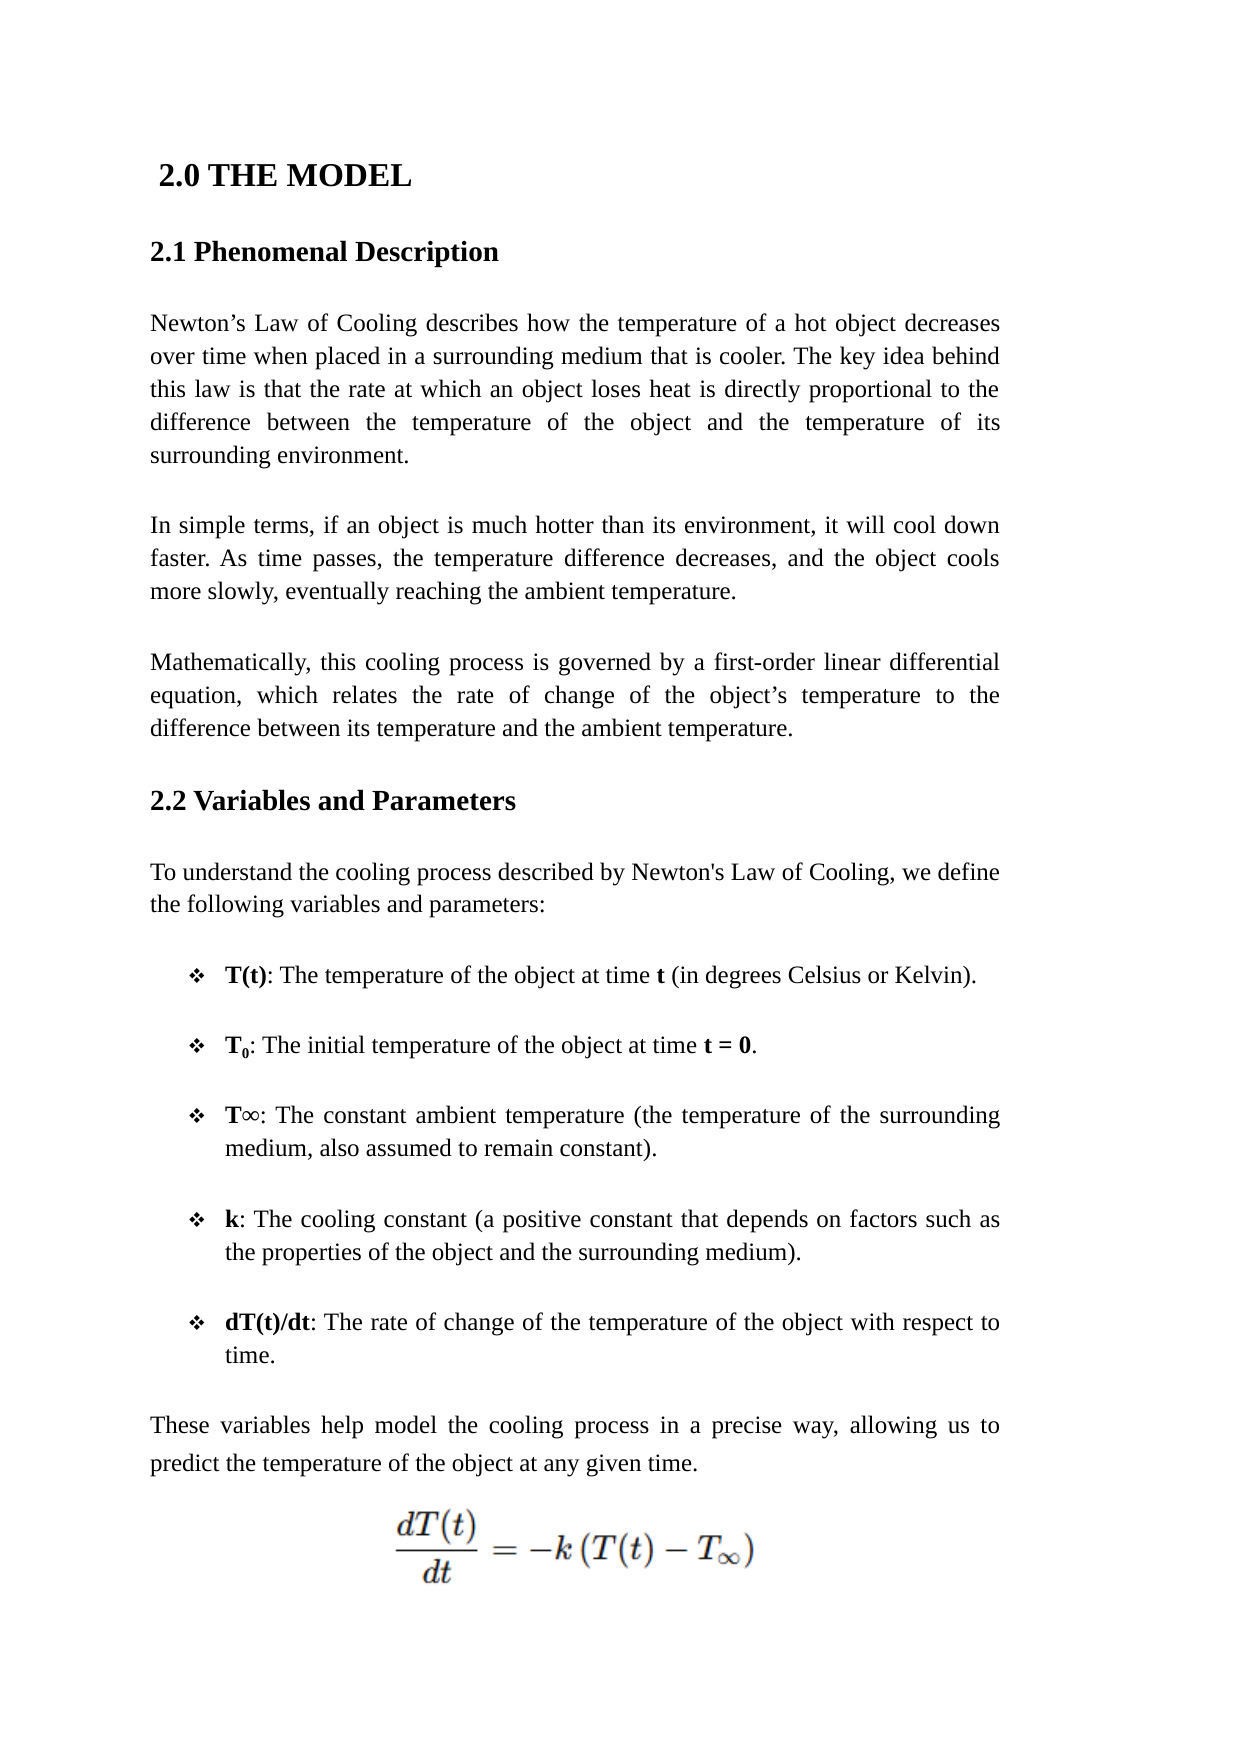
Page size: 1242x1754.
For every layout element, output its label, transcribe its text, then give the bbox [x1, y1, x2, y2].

picture [368, 1485, 780, 1618]
list T₀: The initial temperature of the object at time t = 0. [187, 1030, 1001, 1059]
list k: The cooling constant (a positive constant that depends on factors such as the properties of the object and the surrounding medium). [187, 1204, 1001, 1266]
text To understand the cooling process described by Newton's Law of Cooling, we define the following variables and parameters: [150, 857, 1001, 918]
list T(t): The temperature of the object at time t (in degrees Celsius or Kelvin). [187, 960, 1001, 989]
text 2.2 Variables and Parameters [150, 783, 1001, 817]
text Newton’s Law of Cooling describes how the temperature of a hot object decreases over time when placed in a surrounding medium that is cooler. The key idea behind this law is that the rate at which an object loses heat is directly proportional to the difference between the temperature of the object and the temperature of its surrounding environment. [150, 308, 1001, 469]
text In simple terms, if an object is much hotter than its environment, it will cool down faster. As time passes, the temperature difference decreases, and the object cools more slowly, eventually reaching the ambient temperature. [150, 510, 1001, 605]
text 2.1 Phenomenal Description [150, 234, 1001, 268]
text 2.0 THE MODEL [150, 155, 1001, 193]
list T∞: The constant ambient temperature (the temperature of the surrounding medium, also assumed to remain constant). [187, 1101, 1001, 1162]
text These variables help model the cooling process in a precise way, allowing us to predict the temperature of the object at any given time. [150, 1411, 1001, 1478]
list dT(t)/dt: The rate of change of the temperature of the object with respect to time. [187, 1307, 1001, 1369]
text Mathematically, this cooling process is governed by a first-order linear differential equation, which relates the rate of change of the object’s temperature to the difference between its temperature and the ambient temperature. [150, 647, 1001, 742]
